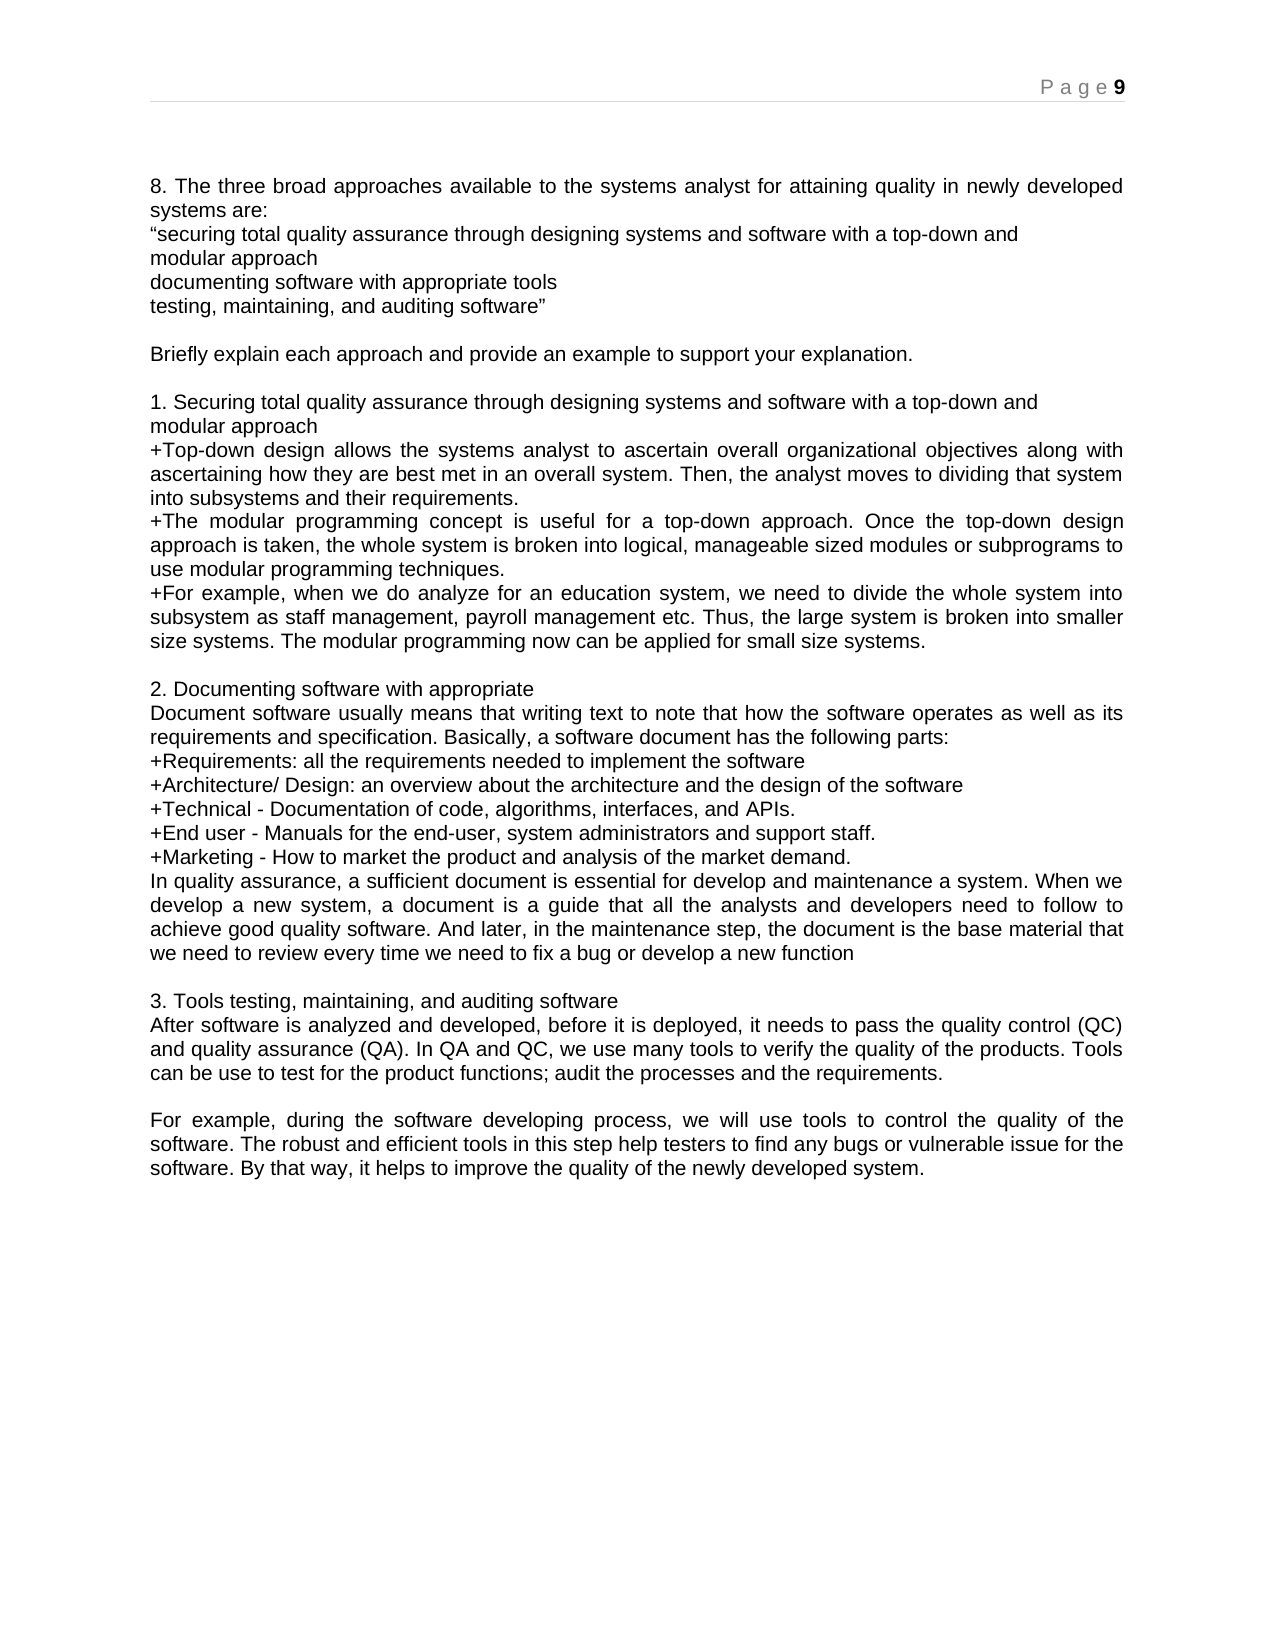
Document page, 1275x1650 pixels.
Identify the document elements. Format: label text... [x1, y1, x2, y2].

text +Requirements: all the requirements needed to implement the software [150, 749, 1125, 773]
text +Top-down design allows the systems analyst to ascertain overall organizational objectives along with ascertaining how they are best met in an overall system. Then, the analyst moves to dividing that system into subsystems and their requirements. [150, 437, 1125, 509]
text After software is analyzed and developed, before it is deployed, it needs to pass the quality control (QC) and quality assurance (QA). In QA and QC, we use many tools to verify the quality of the products. Tools can be use to test for the product functions; audit the processes and the requirements. [150, 1012, 1125, 1084]
text +End user - Manuals for the end-user, system administrators and support staff. [150, 821, 1125, 845]
text +Marketing - How to market the product and analysis of the market demand. [150, 845, 1125, 869]
text Briefly explain each approach and provide an example to support your explanation. [150, 342, 1125, 366]
text testing, maintaining, and auditing software” [150, 294, 1125, 318]
text “securing total quality assurance through designing systems and software with a top-down and [150, 222, 1125, 246]
text +Architecture/ Design: an overview about the architecture and the design of the software [150, 773, 1125, 797]
text +The modular programming concept is useful for a top-down approach. Once the top-down design approach is taken, the whole system is broken into logical, manageable sized modules or subprograms to use modular programming techniques. [150, 509, 1125, 581]
text In quality assurance, a sufficient document is essential for develop and maintenance a system. When we develop a new system, a document is a guide that all the analysts and developers need to follow to achieve good quality software. And later, in the maintenance step, the document is the base material that we need to review every time we need to fix a bug or develop a new function [150, 869, 1125, 964]
text For example, during the software developing process, we will use tools to control the quality of the software. The robust and efficient tools in this step help testers to find any bugs or vulnerable issue for the software. By that way, it helps to improve the quality of the newly developed system. [150, 1108, 1125, 1180]
text 1. Securing total quality assurance through designing systems and software with a top-down and [150, 389, 1125, 413]
text 8. The three broad approaches available to the systems analyst for attaining quality in newly developed systems are: [150, 174, 1125, 222]
text documenting software with appropriate tools [150, 270, 1125, 294]
text modular approach [150, 413, 1125, 437]
text modular approach [150, 246, 1125, 270]
text +For example, when we do analyze for an education system, we need to divide the whole system into subsystem as staff management, payroll management etc. Thus, the large system is broken into smaller size systems. The modular programming now can be applied for small size systems. [150, 581, 1125, 653]
text 2. Documenting software with appropriate [150, 677, 1125, 701]
text +Technical - Documentation of code, algorithms, interfaces, and APIs. [150, 797, 1125, 821]
text 3. Tools testing, maintaining, and auditing software [150, 988, 1125, 1012]
text Document software usually means that writing text to note that how the software operates as well as its requirements and specification. Basically, a software document has the following parts: [150, 701, 1125, 749]
